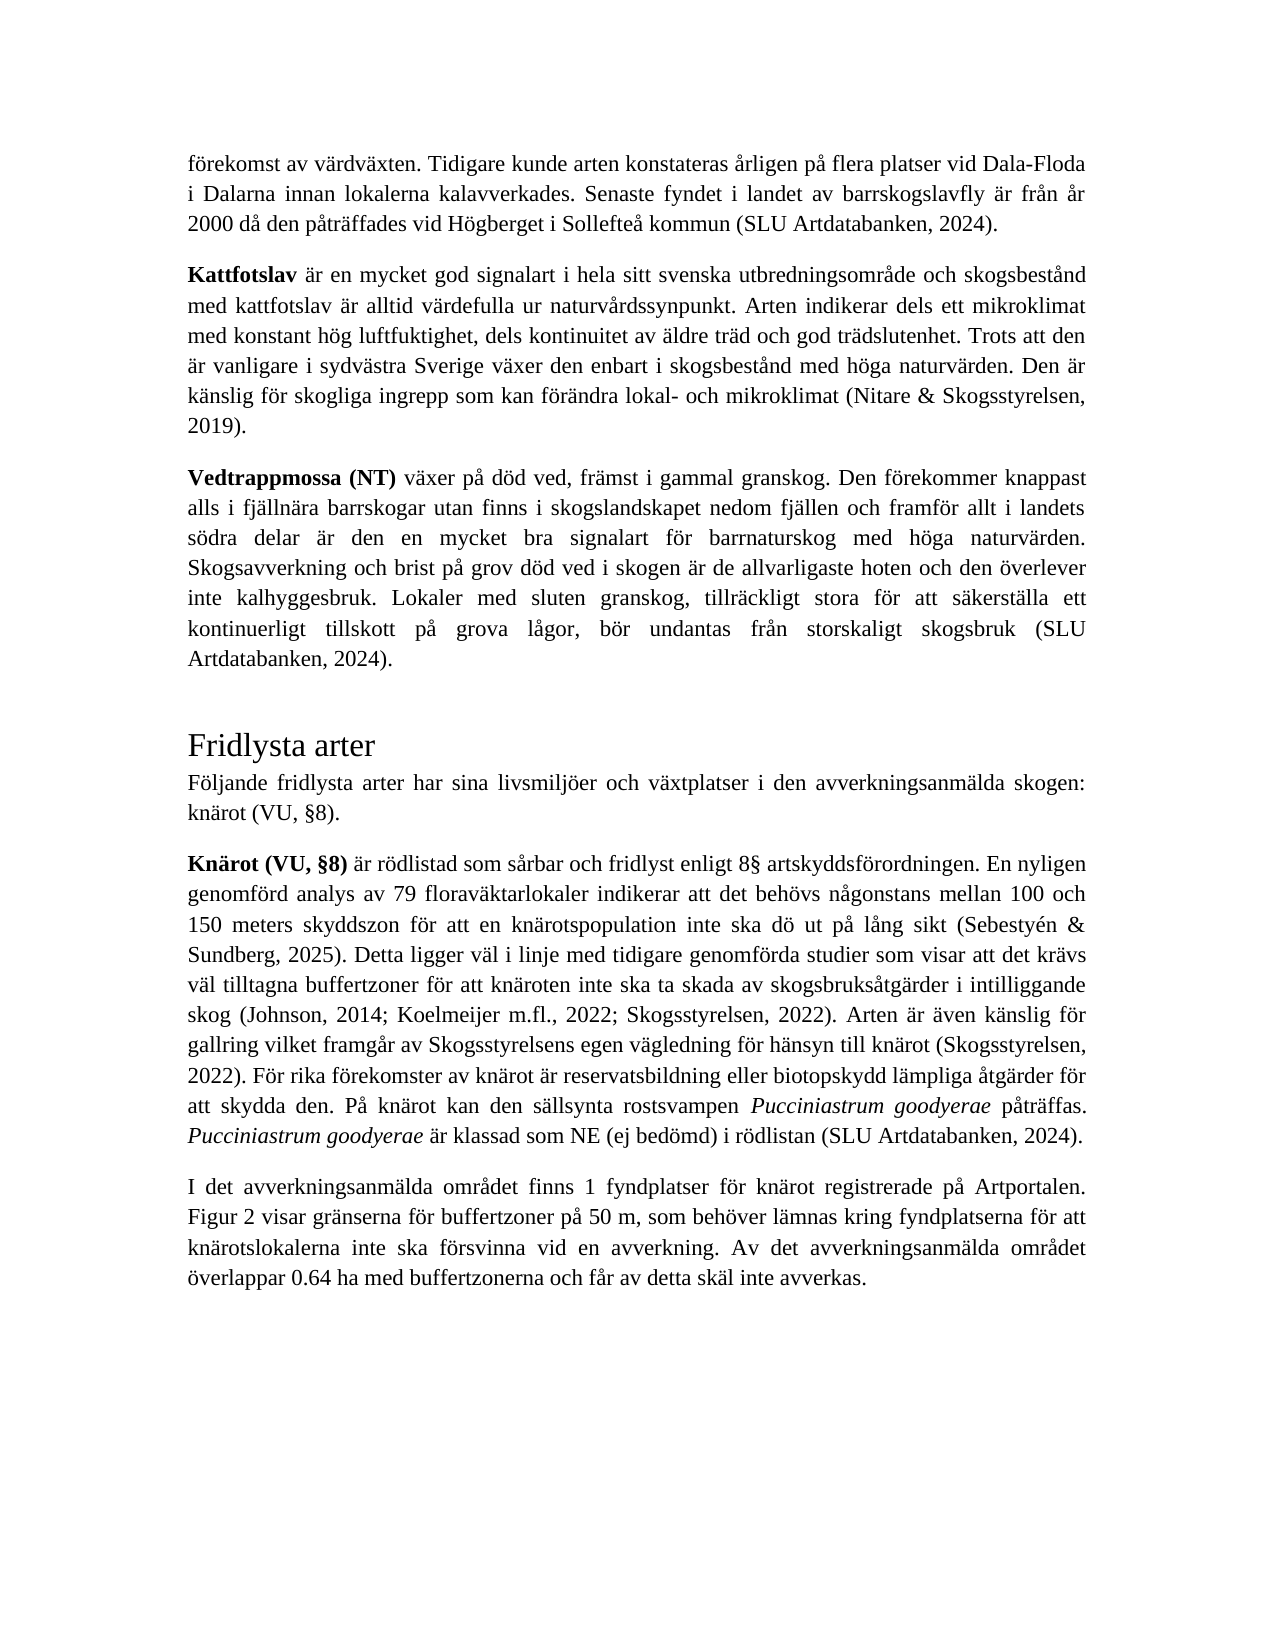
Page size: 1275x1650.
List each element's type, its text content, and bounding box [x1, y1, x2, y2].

text Kattfotslav är en mycket god signalart i hela sitt svenska utbredningsområde och skogsbestånd med kattfotslav är alltid värdefulla ur naturvårdssynpunkt. Arten indikerar dels ett mikroklimat med konstant hög luftfuktighet, dels kontinuitet av äldre träd och god trädslutenhet. Trots att den är vanligare i sydvästra Sverige växer den enbart i skogsbestånd med höga naturvärden. Den är känslig för skogliga ingrepp som kan förändra lokal- och mikroklimat (Nitare & Skogsstyrelsen, 2019). [187, 261, 1087, 439]
subtitle Fridlysta arter [187, 725, 1087, 763]
text I det avverkningsanmälda området finns 1 fyndplatser för knärot registrerade på Artportalen. Figur 2 visar gränserna för buffertzoner på 50 m, som behöver lämnas kring fyndplatserna för att knärotslokalerna inte ska försvinna vid en avverkning. Av det avverkningsanmälda området överlappar 0.64 ha med buffertzonerna och får av detta skäl inte avverkas. [187, 1173, 1087, 1290]
text Vedtrappmossa (NT) växer på död ved, främst i gammal granskog. Den förekommer knappast alls i fjällnära barrskogar utan finns i skogslandskapet nedom fjällen och framför allt i landets södra delar är den en mycket bra signalart för barrnaturskog med höga naturvärden. Skogsavverkning och brist på grov död ved i skogen är de allvarligaste hoten och den överlever inte kalhyggesbruk. Lokaler med sluten granskog, tillräckligt stora för att säkerställa ett kontinuerligt tillskott på grova lågor, bör undantas från storskaligt skogsbruk (SLU Artdatabanken, 2024). [187, 463, 1087, 671]
text Knärot (VU, §8) är rödlistad som sårbar och fridlyst enligt 8§ artskyddsförordningen. En nyligen genomförd analys av 79 floraväktarlokaler indikerar att det behövs någonstans mellan 100 och 150 meters skyddszon för att en knärotspopulation inte ska dö ut på lång sikt (Sebestyén & Sundberg, 2025). Detta ligger väl i linje med tidigare genomförda studier som visar att det krävs väl tilltagna buffertzoner för att knäroten inte ska ta skada av skogsbruksåtgärder i intilliggande skog (Johnson, 2014; Koelmeijer m.fl., 2022; Skogsstyrelsen, 2022). Arten är även känslig för gallring vilket framgår av Skogsstyrelsens egen vägledning för hänsyn till knärot (Skogsstyrelsen, 2022). För rika förekomster av knärot är reservatsbildning eller biotopskydd lämpliga åtgärder för att skydda den. På knärot kan den sällsynta rostsvampen Pucciniastrum goodyerae påträffas. Pucciniastrum goodyerae är klassad som NE (ej bedömd) i rödlistan (SLU Artdatabanken, 2024). [187, 850, 1087, 1148]
text Följande fridlysta arter har sina livsmiljöer och växtplatser i den avverkningsanmälda skogen: knärot (VU, §8). [187, 769, 1087, 826]
